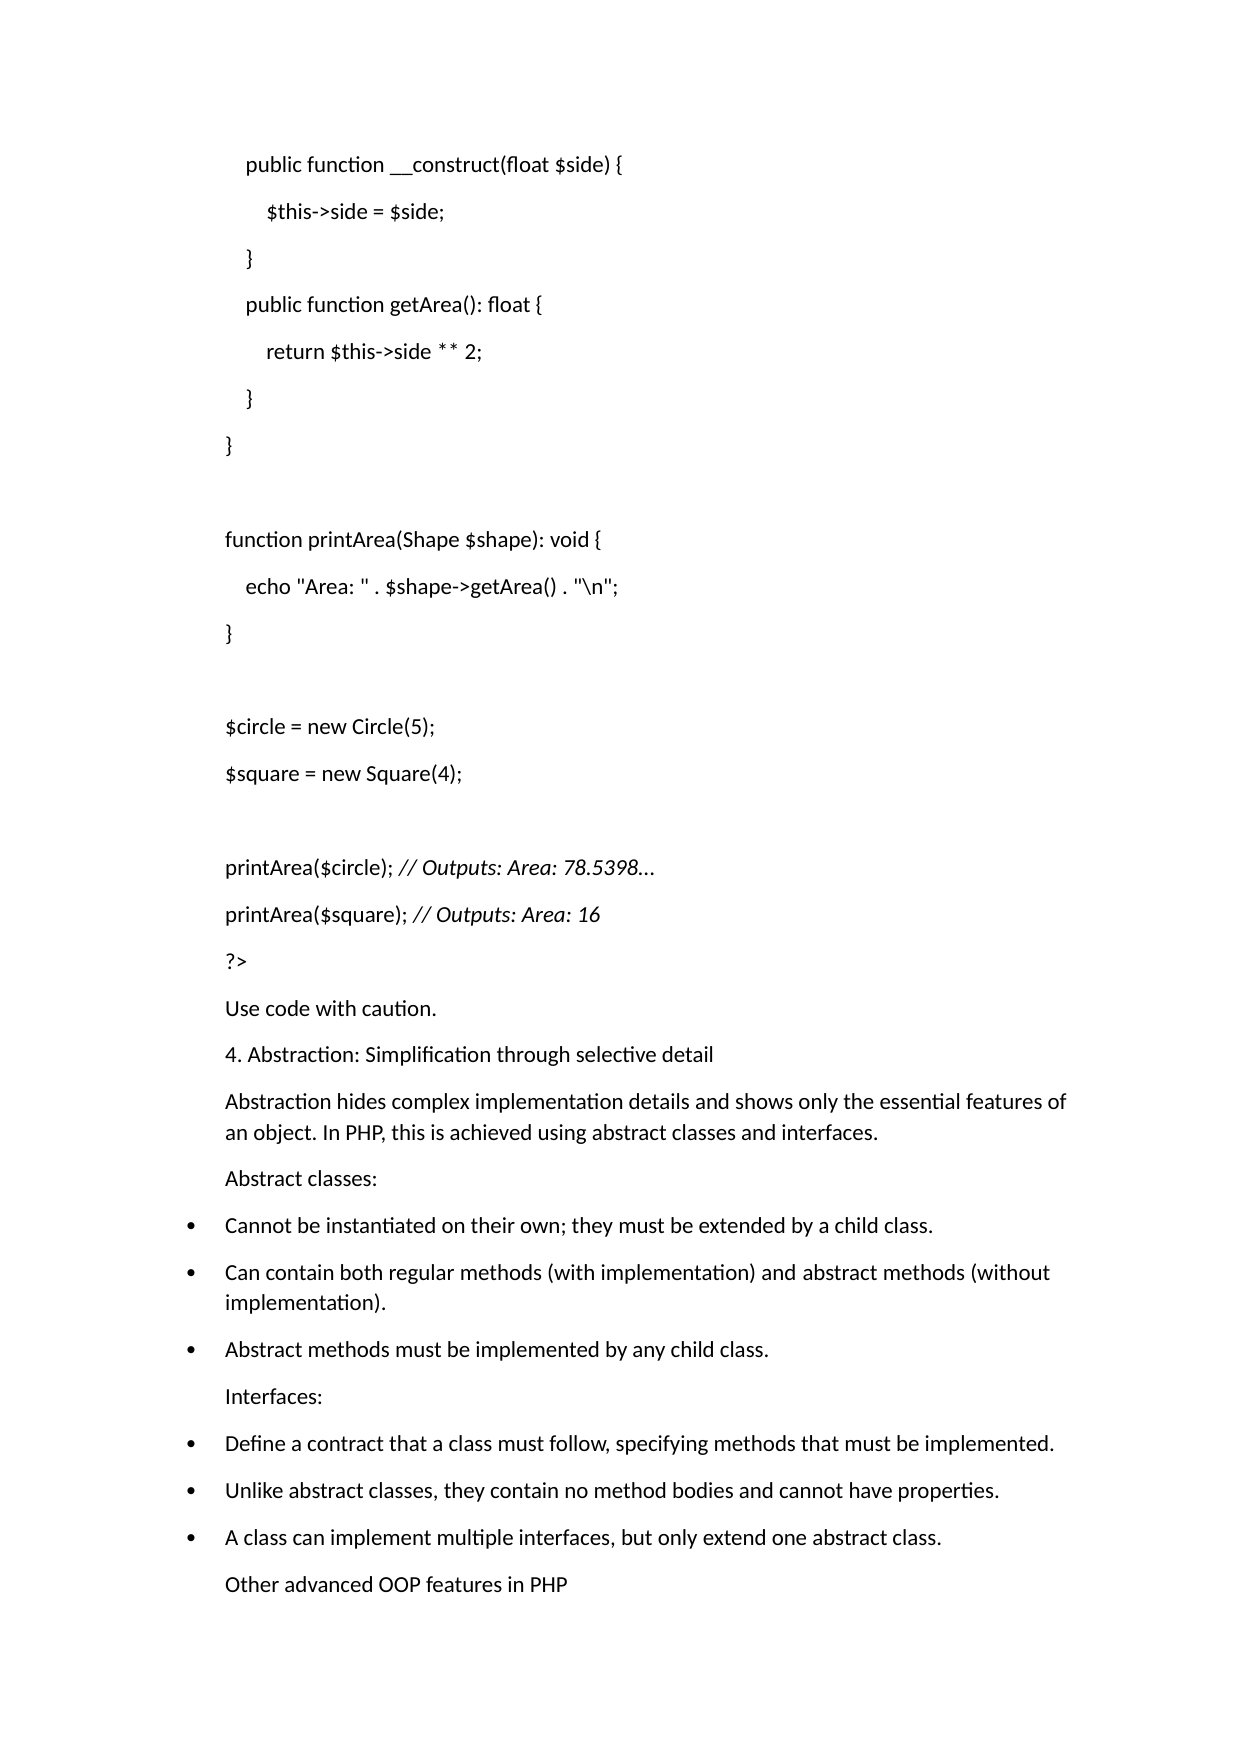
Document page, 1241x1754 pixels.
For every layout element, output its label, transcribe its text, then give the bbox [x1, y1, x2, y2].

text $circle = new Circle(5); [225, 712, 1090, 741]
list Abstract methods must be implemented by any child class. [187, 1335, 1090, 1363]
list A class can implement multiple interfaces, but only extend one abstract class. [187, 1523, 1090, 1551]
text printArea($circle); // Outputs: Area: 78.5398... [225, 853, 1090, 881]
text } [225, 619, 1090, 647]
text Use code with caution. [225, 994, 1090, 1022]
text $this->side = $side; [225, 197, 1090, 225]
text Interfaces: [225, 1382, 1090, 1410]
text } [225, 384, 1090, 412]
text Other advanced OOP features in PHP [225, 1570, 1090, 1598]
text function printArea(Shape $shape): void { [225, 525, 1090, 553]
text $square = new Square(4); [225, 759, 1090, 787]
text ?> [225, 947, 1090, 975]
text echo "Area: " . $shape->getArea() . "\n"; [225, 572, 1090, 600]
list Can contain both regular methods (with implementation) and abstract methods (without implementation). [187, 1258, 1090, 1317]
list Unlike abstract classes, they contain no method bodies and cannot have properties. [187, 1476, 1090, 1504]
text return $this->side ** 2; [225, 337, 1090, 366]
text public function getArea(): float { [225, 291, 1090, 319]
text } [225, 431, 1090, 459]
text 4. Abstraction: Simplification through selective detail [225, 1041, 1090, 1069]
text public function __construct(float $side) { [225, 150, 1090, 178]
text Abstract classes: [225, 1164, 1090, 1193]
text Abstraction hides complex implementation details and shows only the essential features of an object. In PHP, this is achieved using abstract classes and interfaces. [225, 1087, 1090, 1146]
list Cannot be instantiated on their own; they must be extended by a child class. [187, 1211, 1090, 1239]
list Define a contract that a class must follow, specifying methods that must be implemented. [187, 1429, 1090, 1457]
text } [225, 244, 1090, 272]
text printArea($square); // Outputs: Area: 16 [225, 900, 1090, 928]
